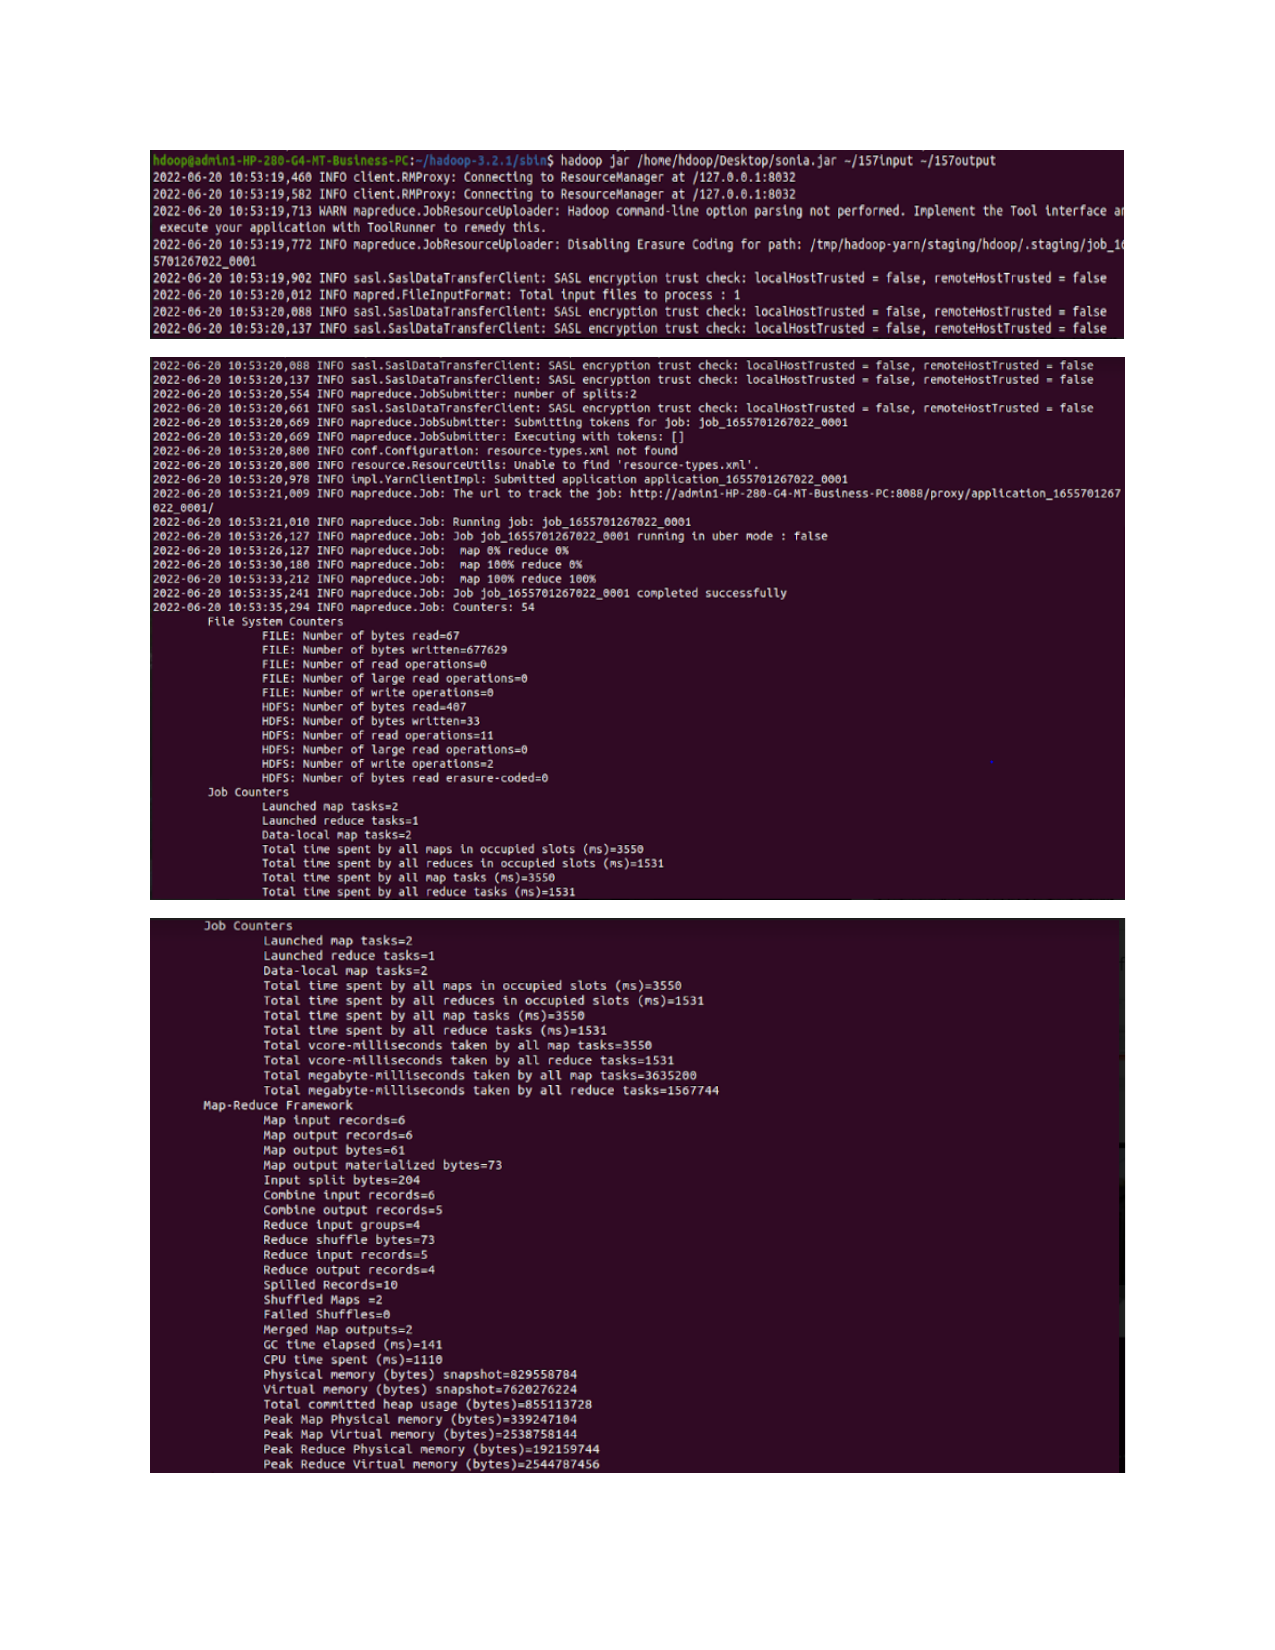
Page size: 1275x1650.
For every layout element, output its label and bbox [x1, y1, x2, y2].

picture [150, 918, 1125, 1473]
picture [150, 357, 1125, 900]
picture [150, 150, 1124, 339]
